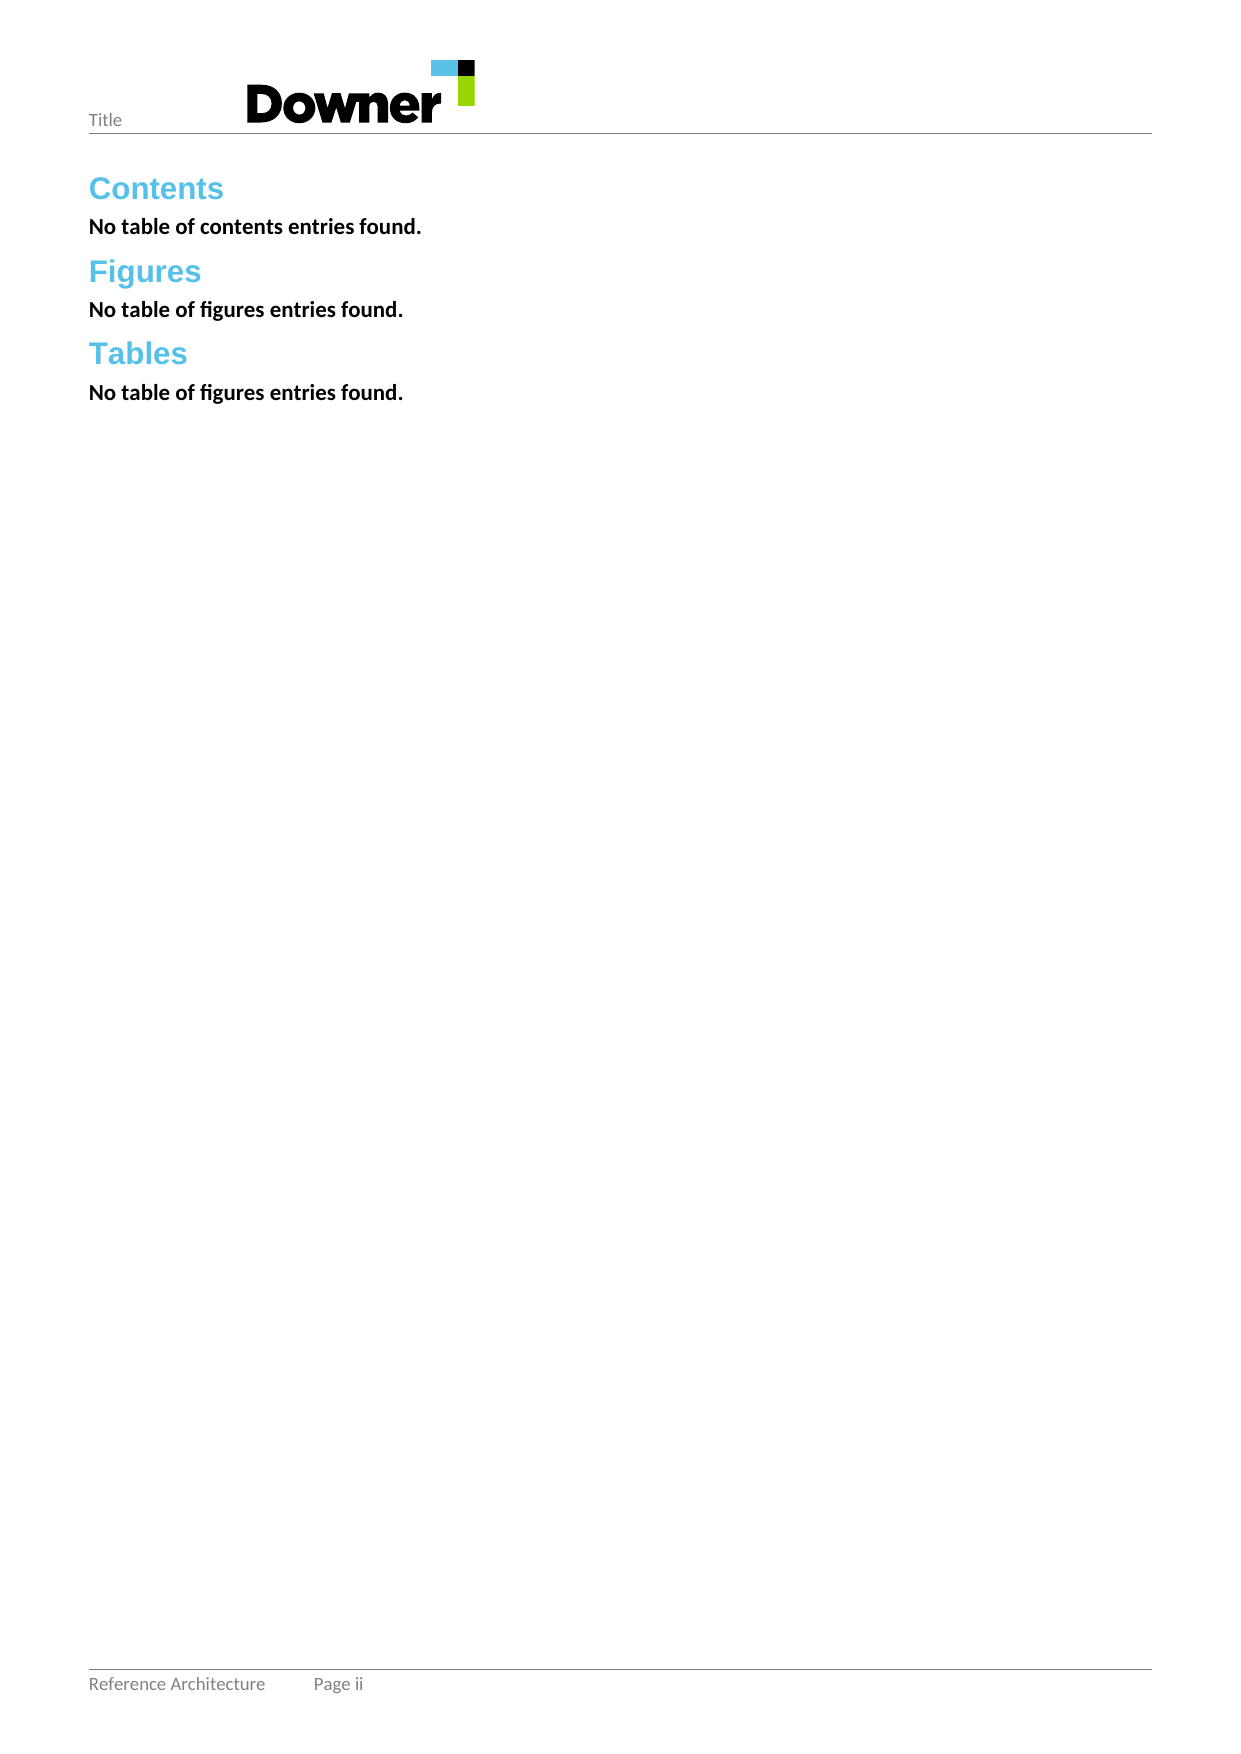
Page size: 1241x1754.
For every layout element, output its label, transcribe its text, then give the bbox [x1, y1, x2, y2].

text No table of figures entries found. [89, 295, 1152, 323]
subtitle Contents [89, 170, 1152, 206]
text No table of figures entries found. [89, 378, 1152, 406]
text No table of contents entries found. [89, 212, 1152, 240]
subtitle Figures [89, 253, 1152, 289]
subtitle Tables [89, 335, 1152, 371]
